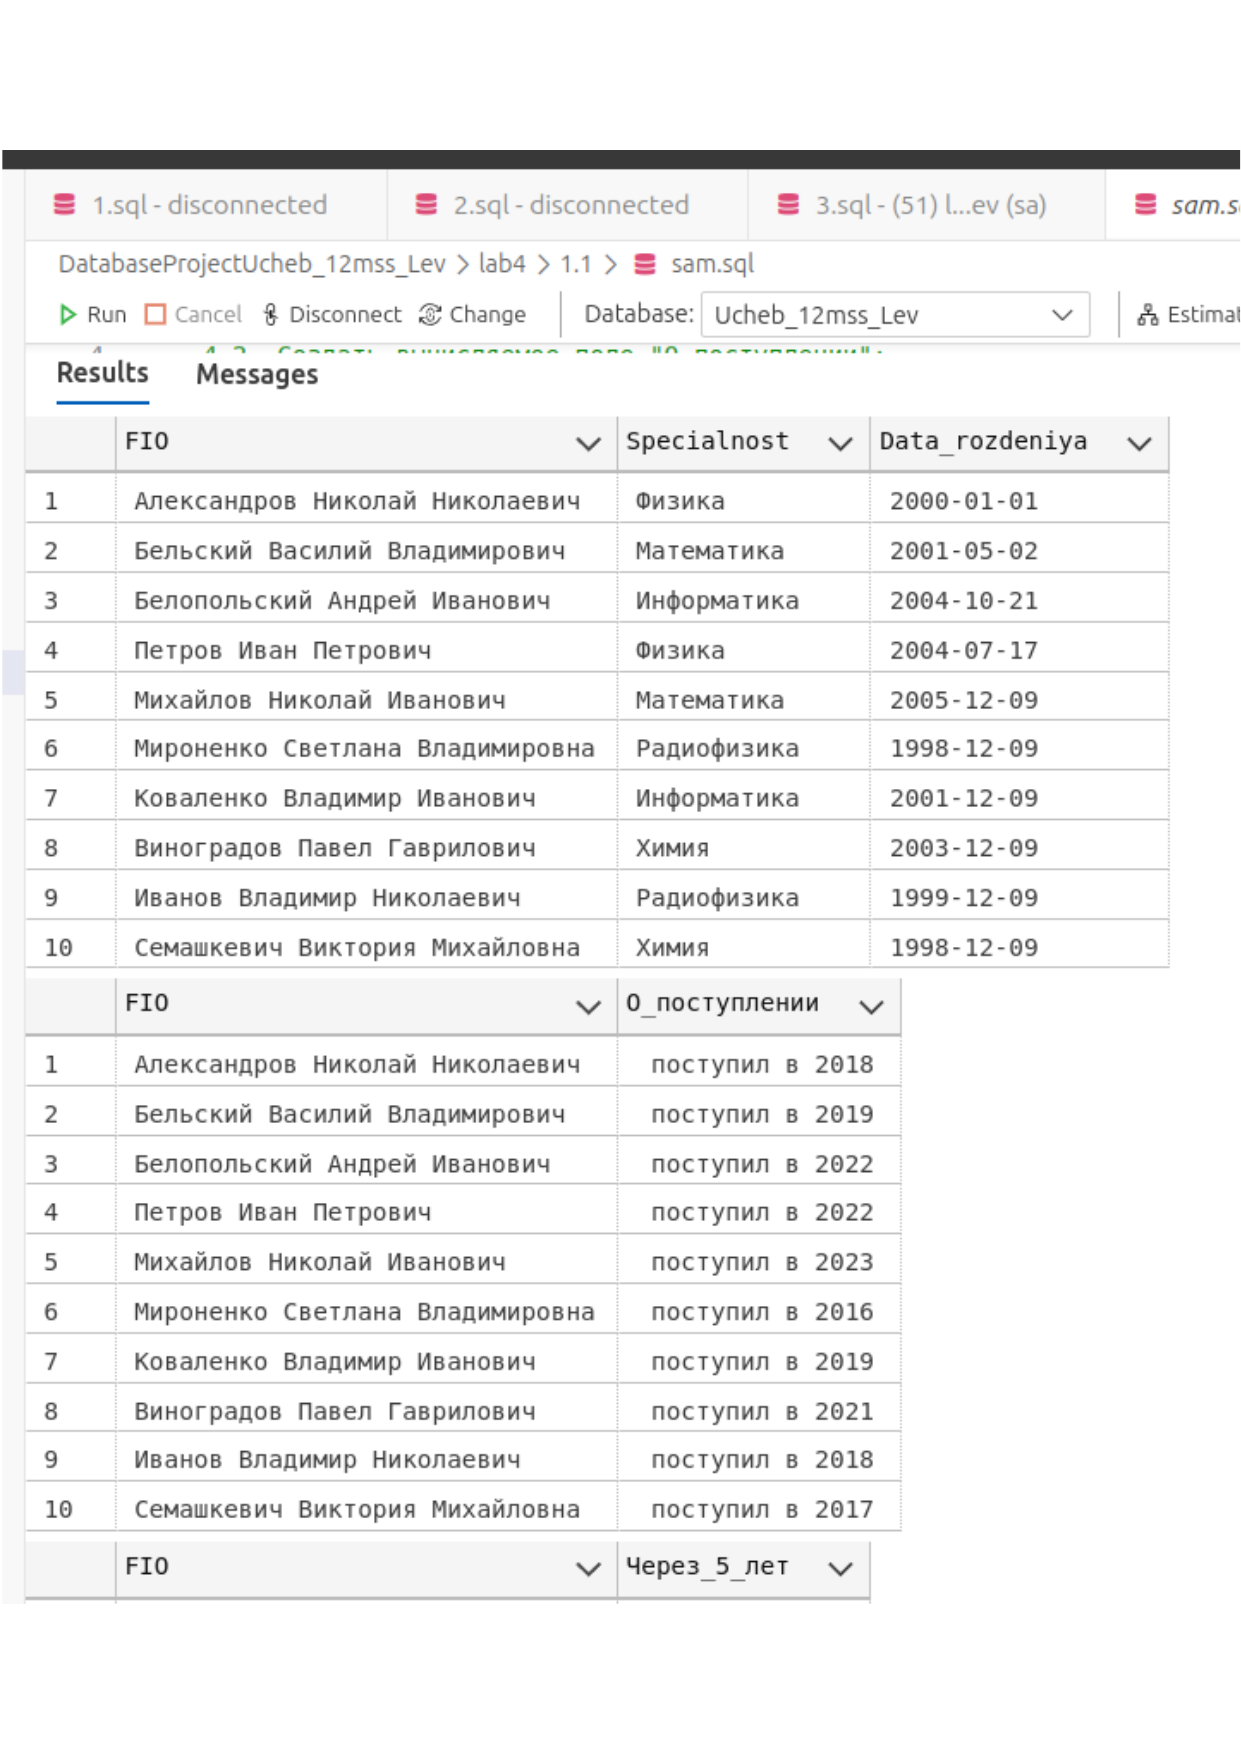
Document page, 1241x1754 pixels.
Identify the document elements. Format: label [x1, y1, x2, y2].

picture [2, 150, 1241, 1604]
